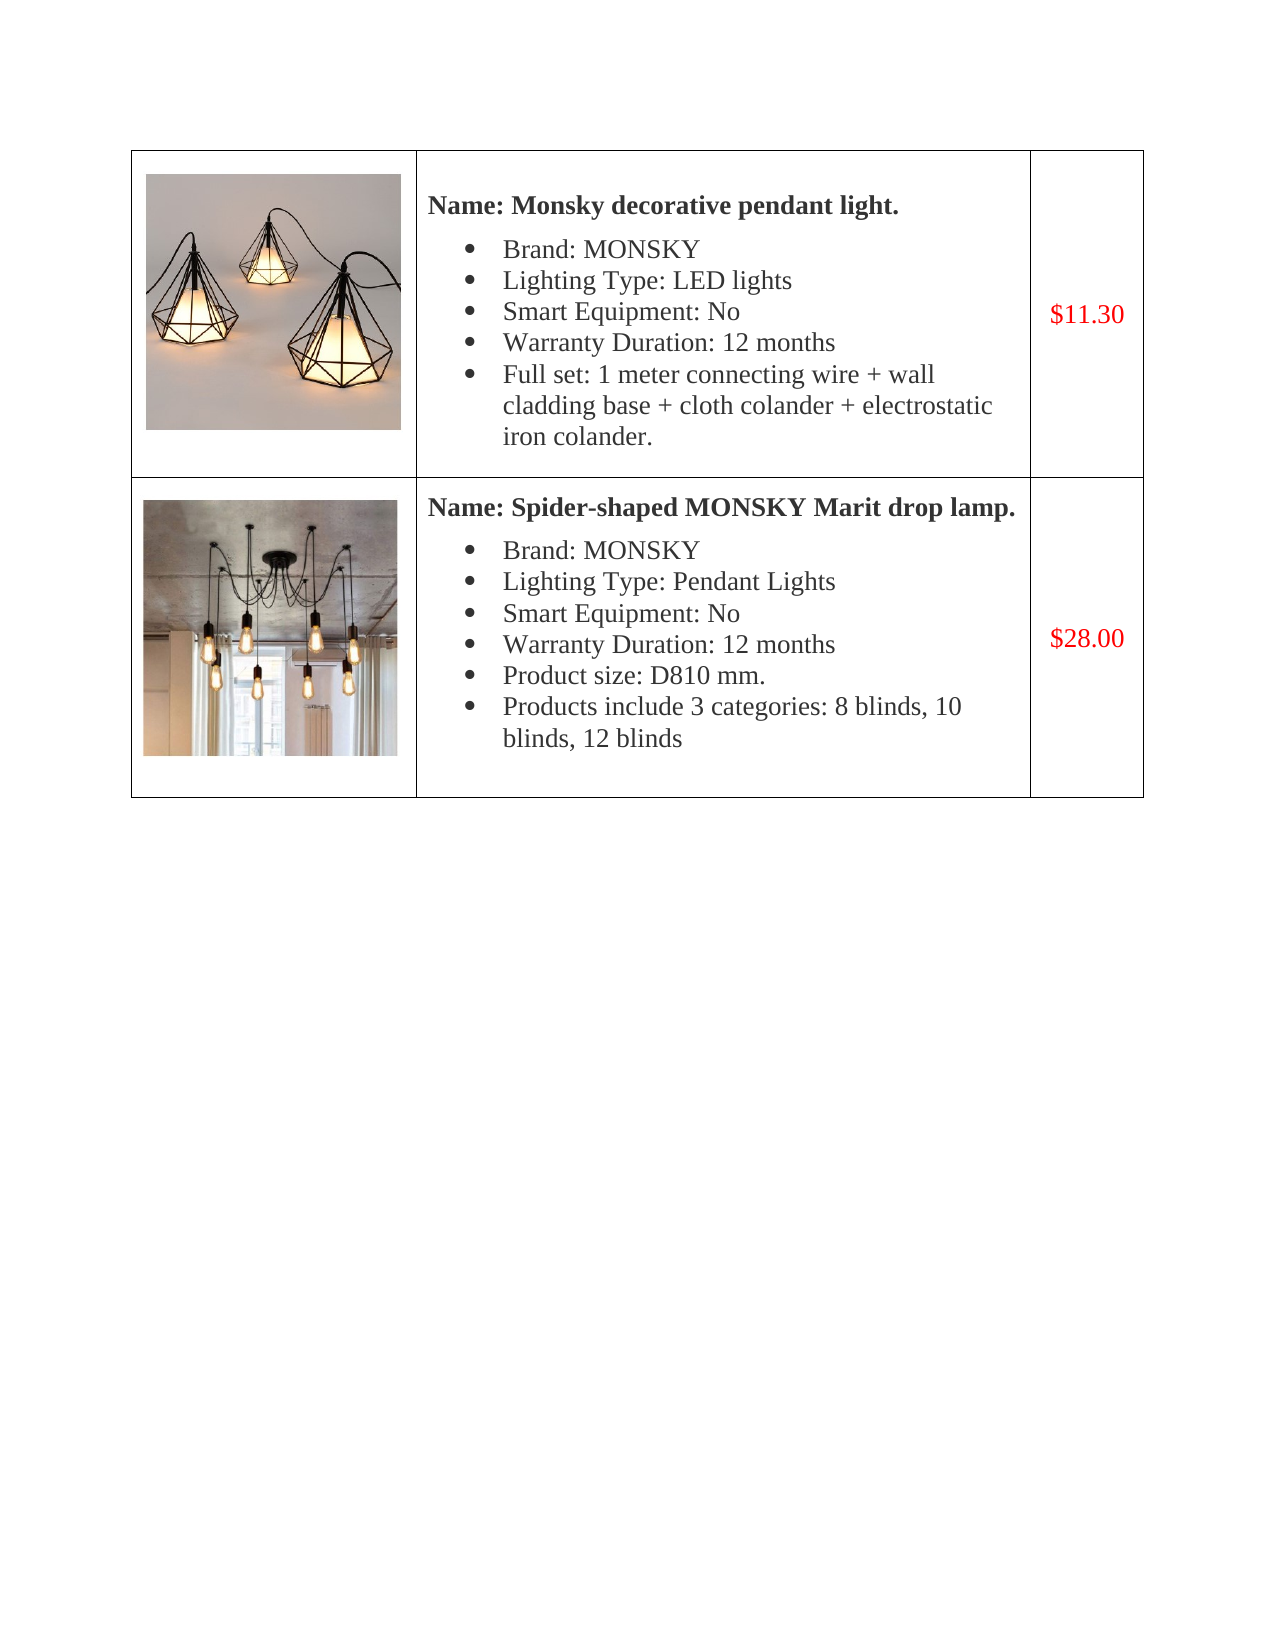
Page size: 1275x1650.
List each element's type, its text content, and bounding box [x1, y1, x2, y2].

picture [142, 171, 404, 433]
picture [140, 495, 401, 760]
table_cell [132, 478, 416, 797]
table_cell Name: Spider-shaped MONSKY Marit drop lamp. Brand: MONSKY Lighting Type: Pendant Lights Smart Equipment: No Warranty Duration: 12 months Product size: D810 mm. Products include 3 categories: 8 blinds, 10 blinds, 12 blinds [417, 478, 1030, 797]
table_cell $28.00 [1031, 478, 1143, 797]
table_cell Name: Monsky decorative pendant light. Brand: MONSKY Lighting Type: LED lights Smart Equipment: No Warranty Duration: 12 months Full set: 1 meter connecting wire + wall cladding base + cloth colander + electrostatic iron colander. [417, 151, 1030, 477]
table_cell $11.30 [1031, 151, 1143, 477]
table_cell [132, 151, 416, 477]
